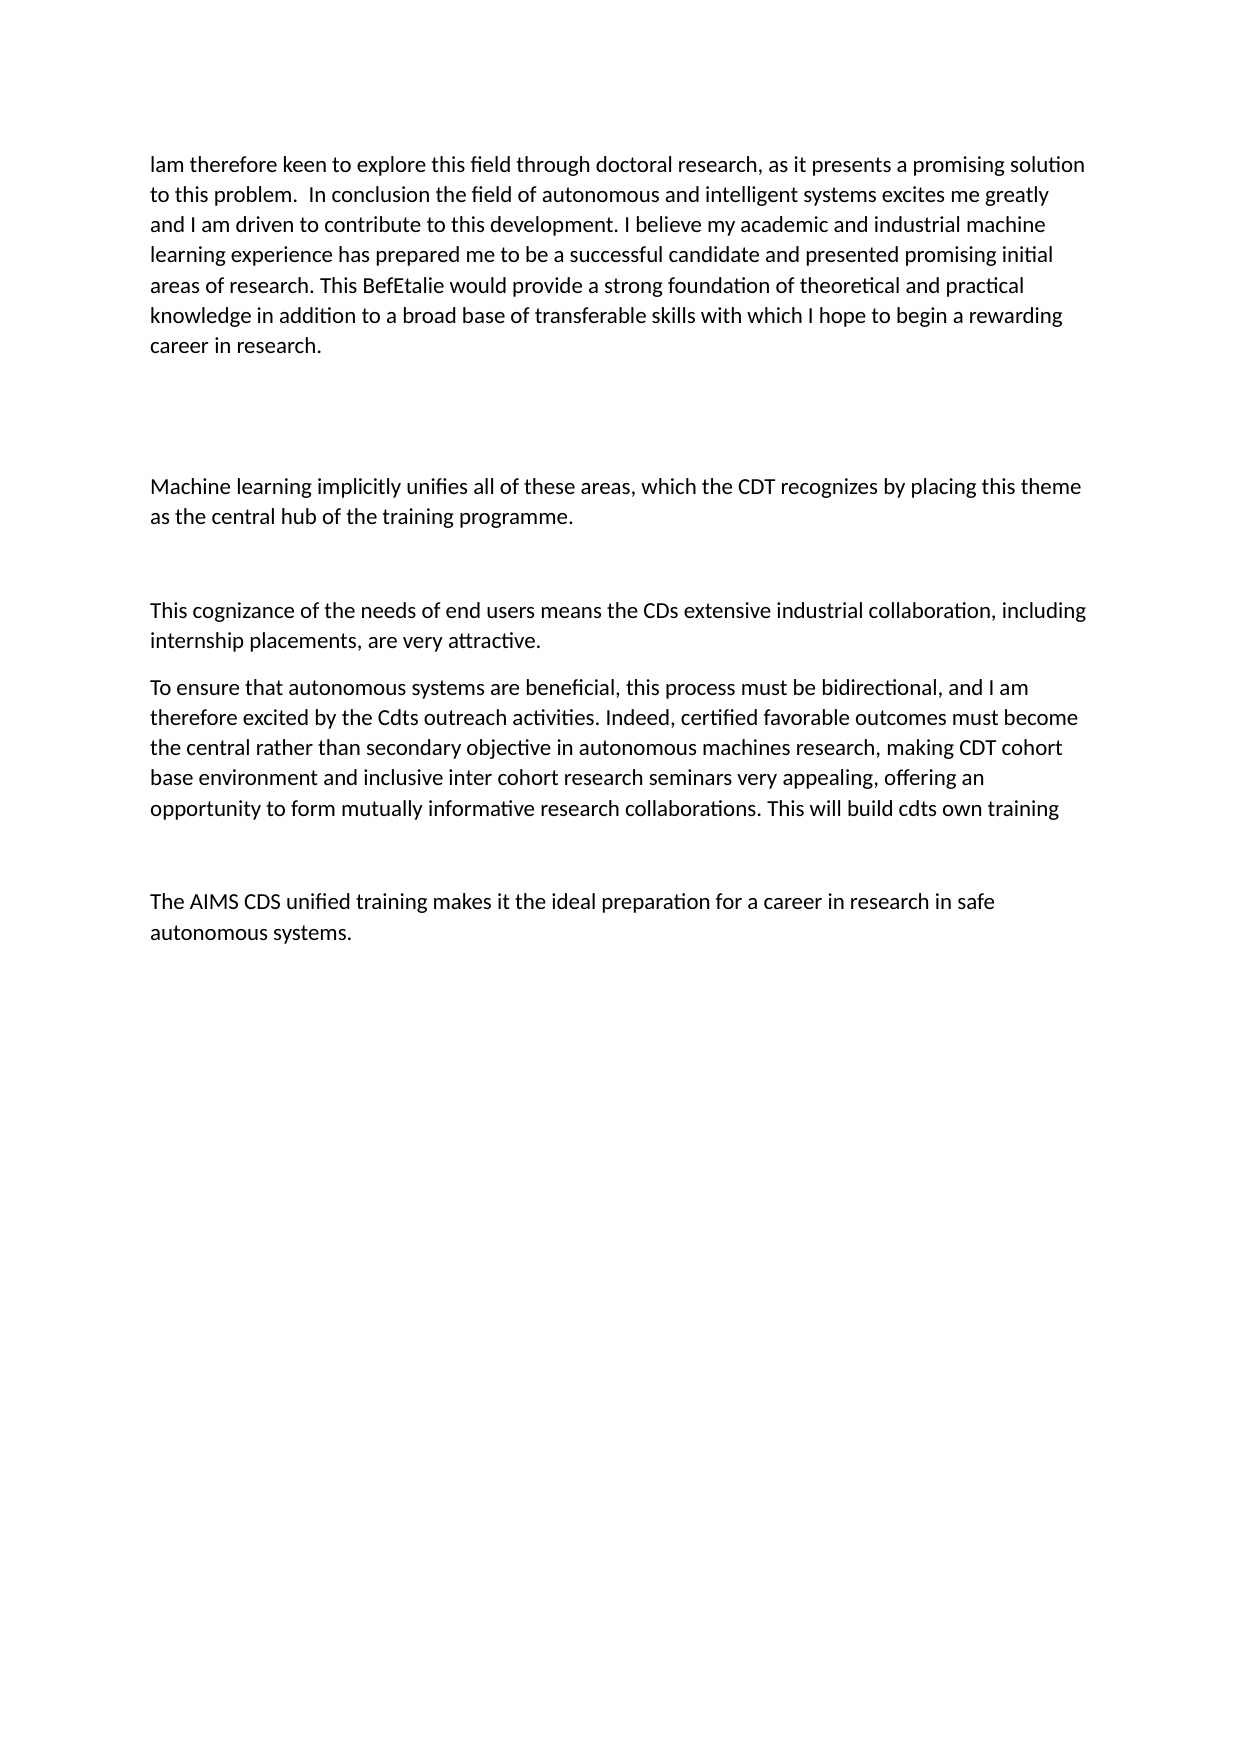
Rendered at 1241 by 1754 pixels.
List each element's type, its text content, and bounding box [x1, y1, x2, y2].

text This cognizance of the needs of end users means the CDs extensive industrial collaboration, including internship placements, are very attractive. [150, 596, 1090, 654]
text The AIMS CDS unified training makes it the ideal preparation for a career in research in safe autonomous systems. [150, 887, 1090, 946]
text Machine learning implicitly unifies all of these areas, which the CDT recognizes by placing this theme as the central hub of the training programme. [150, 472, 1090, 530]
text To ensure that autonomous systems are beneficial, this process must be bidirectional, and I am therefore excited by the Cdts outreach activities. Indeed, certified favorable outcomes must become the central rather than secondary objective in autonomous machines research, making CDT cohort base environment and inclusive inter cohort research seminars very appealing, offering an opportunity to form mutually informative research collaborations. This will build cdts own training [150, 673, 1090, 822]
text lam therefore keen to explore this field through doctoral research, as it presents a promising solution to this problem. In conclusion the field of autonomous and intelligent systems excites me greatly and I am driven to contribute to this development. I believe my academic and industrial machine learning experience has prepared me to be a successful candidate and presented promising initial areas of research. This BefEtalie would provide a strong foundation of theoretical and practical knowledge in addition to a broad base of transferable skills with which I hope to begin a rewarding career in research. [150, 150, 1090, 359]
